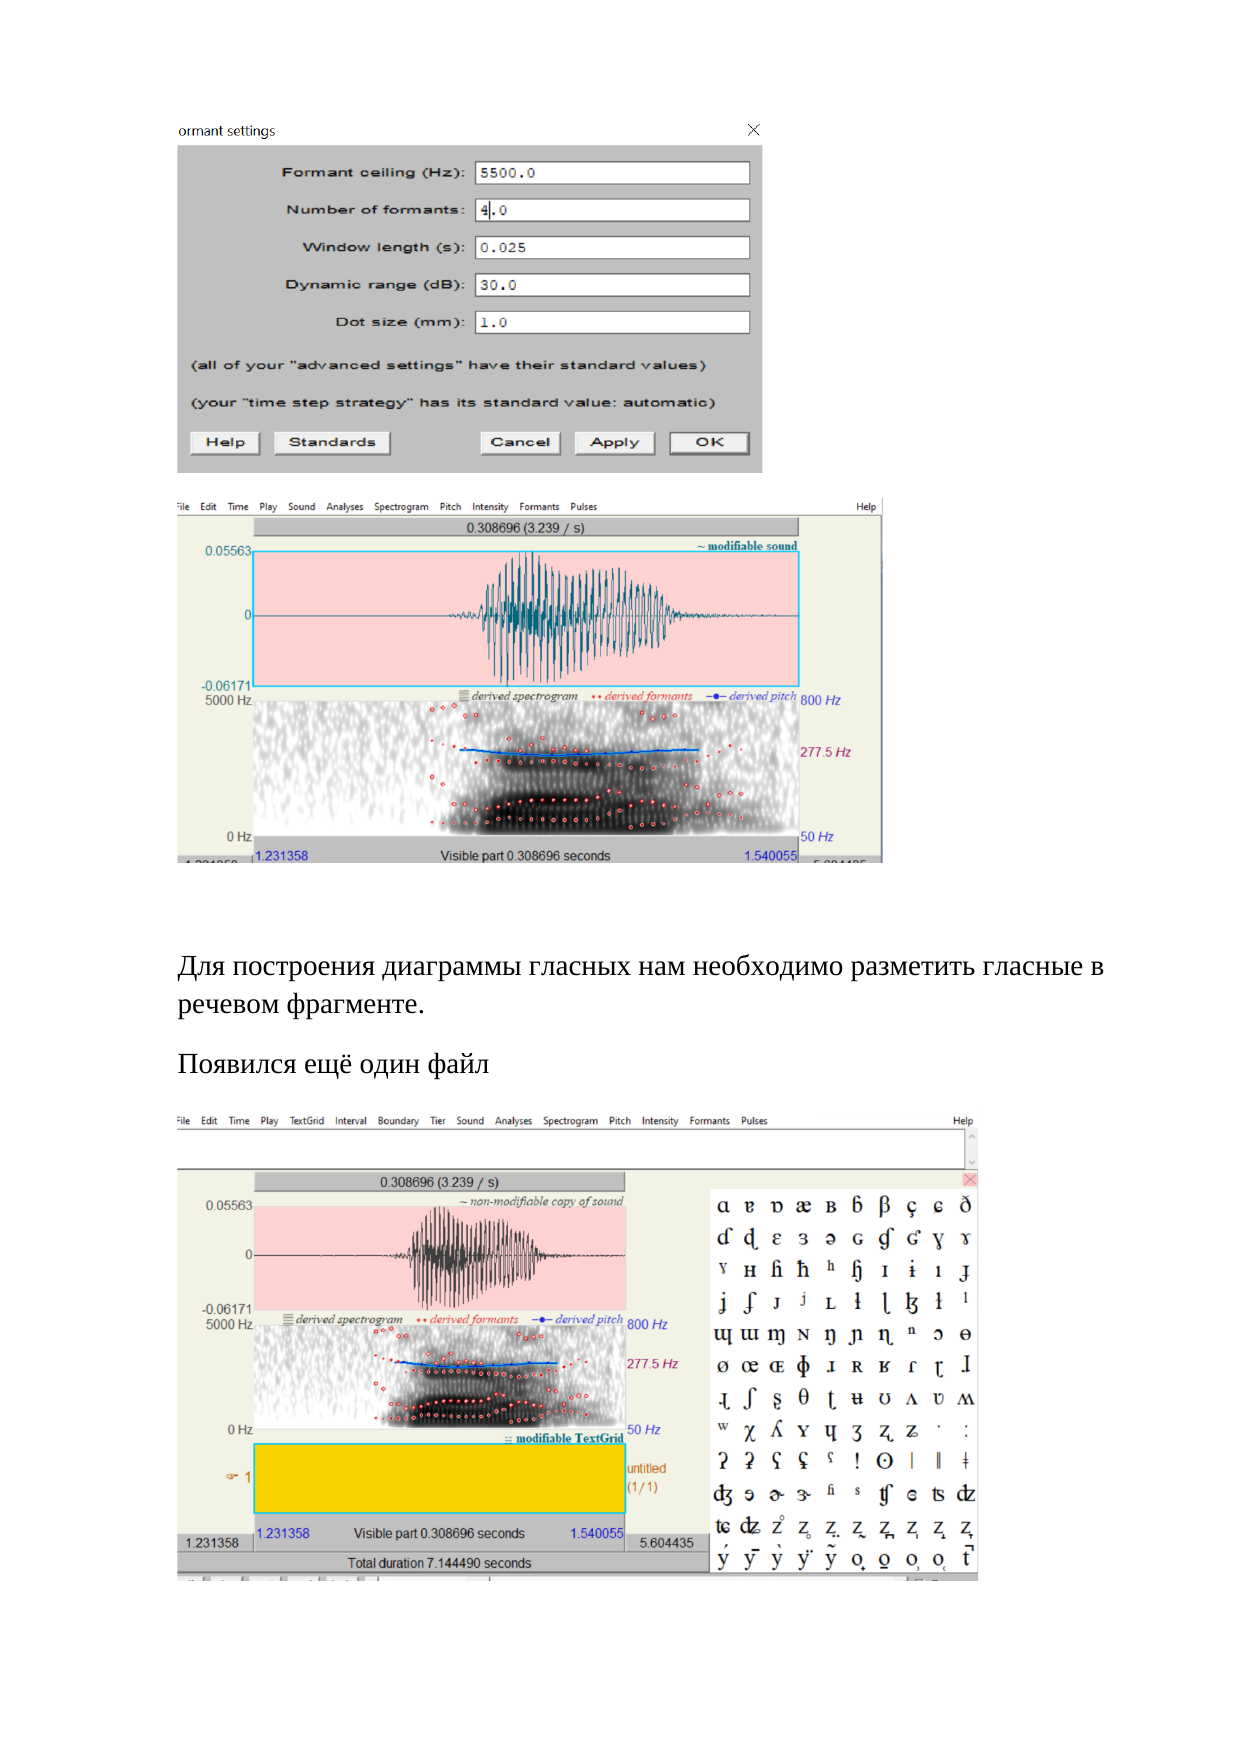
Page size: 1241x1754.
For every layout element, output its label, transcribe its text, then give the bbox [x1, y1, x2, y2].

picture [177, 118, 763, 473]
text Появился ещё один файл [177, 1046, 1152, 1079]
text Для построения диаграммы гласных нам необходимо разметить гласные в речевом фрагменте. [177, 948, 1152, 1020]
picture [177, 1105, 979, 1581]
picture [177, 498, 883, 863]
